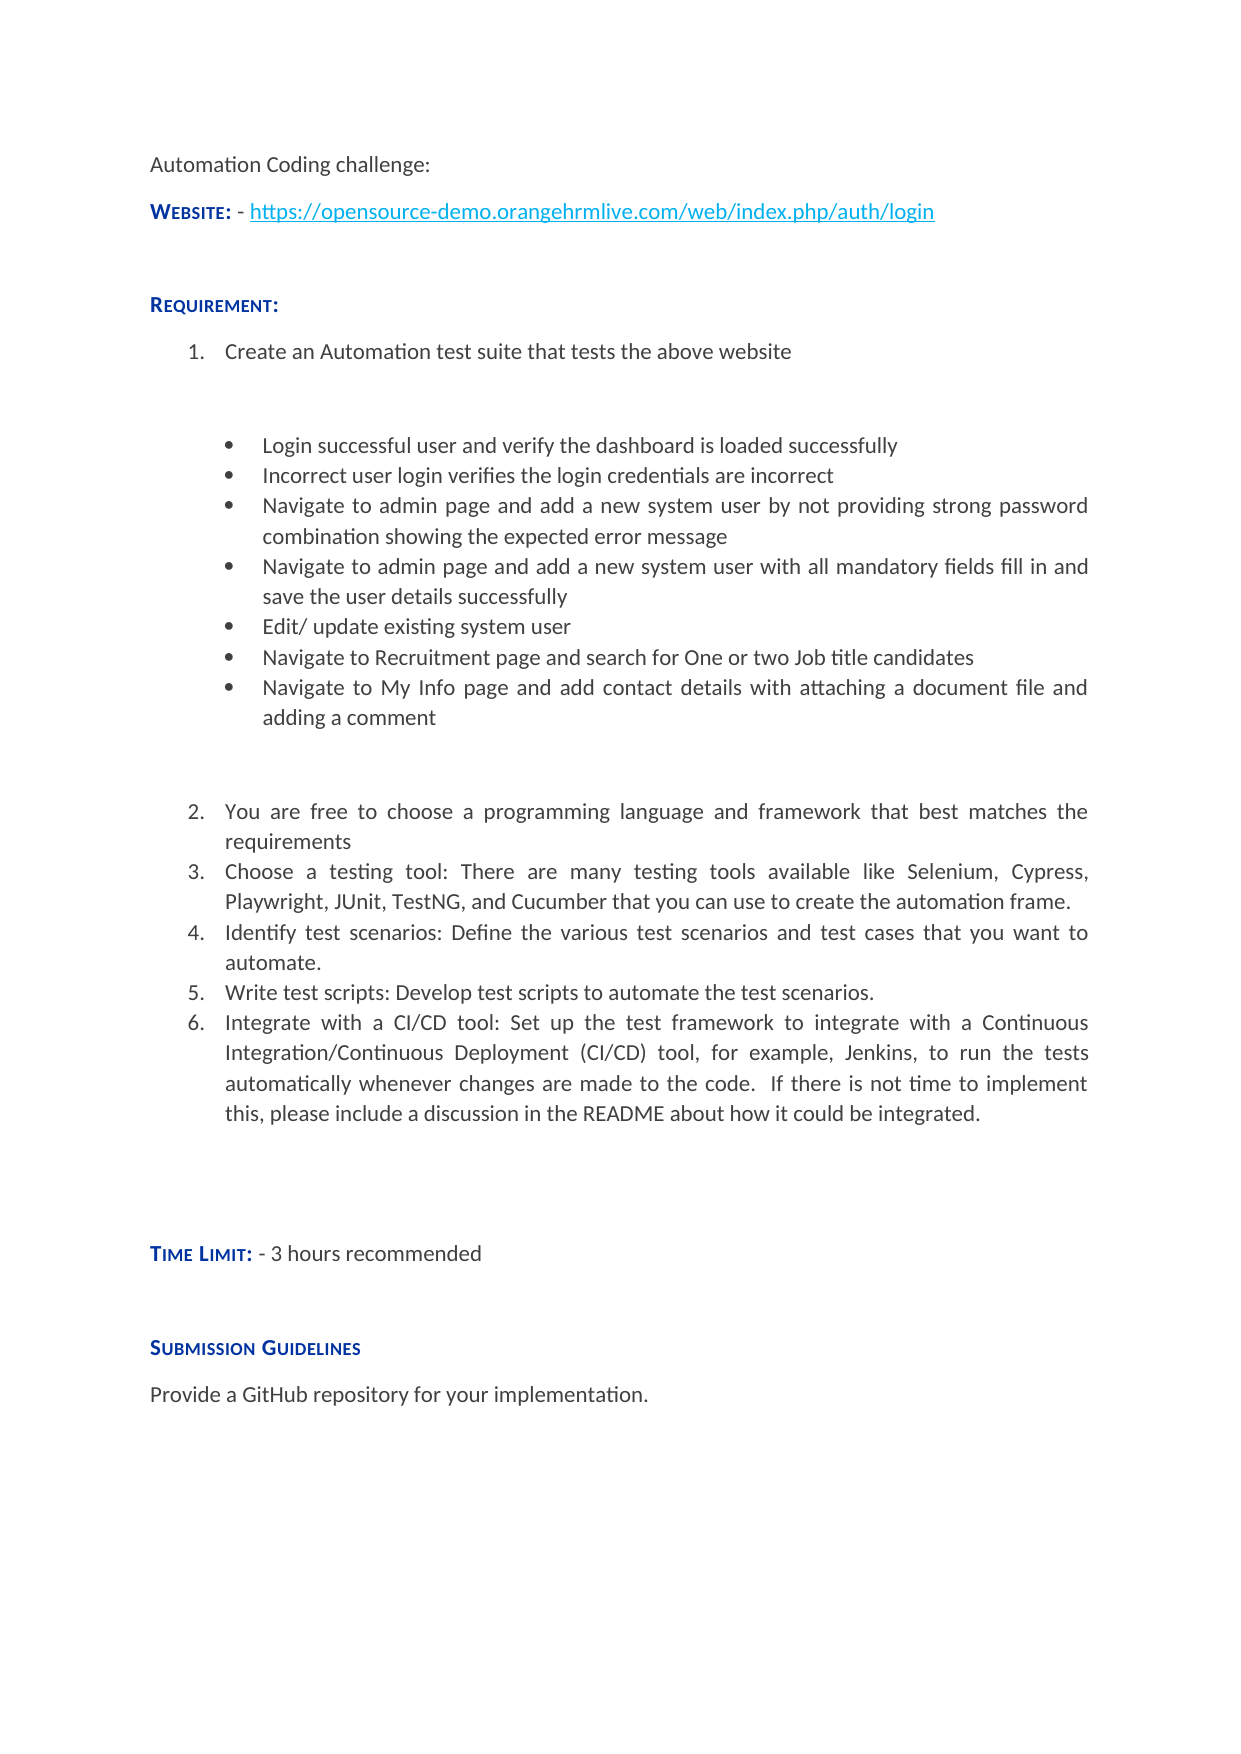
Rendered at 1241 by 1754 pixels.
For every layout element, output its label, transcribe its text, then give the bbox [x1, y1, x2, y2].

list Write test scripts: Develop test scripts to automate the test scenarios. [187, 978, 1090, 1006]
text Provide a GitHub repository for your implementation. [150, 1380, 1090, 1408]
list Login successful user and verify the dashboard is loaded successfully [225, 431, 1090, 459]
list Navigate to Recruitment page and search for One or two Job title candidates [225, 643, 1090, 671]
list Navigate to admin page and add a new system user with all mandatory fields fill in and save the user details successfully [225, 552, 1090, 610]
list Edit/ update existing system user [225, 612, 1090, 641]
list Identify test scenarios: Define the various test scenarios and test cases that you want to automate. [187, 918, 1090, 976]
text Time Limit: - 3 hours recommended [150, 1239, 1090, 1268]
text Submission Guidelines [150, 1333, 1090, 1361]
list Choose a testing tool: There are many testing tools available like Selenium, Cypress, Playwright, JUnit, TestNG, and Cucumber that you can use to create the automation frame. [187, 857, 1090, 916]
list Integrate with a CI/CD tool: Set up the test framework to integrate with a Continuous Integration/Continuous Deployment (CI/CD) tool, for example, Jenkins, to run the tests automatically whenever changes are made to the code. If there is not time to implement this, please include a discussion in the README about how it could be integrated. [187, 1008, 1090, 1127]
list Incorrect user login verifies the login credentials are incorrect [225, 461, 1090, 489]
list Navigate to My Info page and add contact details with attaching a document file and adding a comment [225, 673, 1090, 731]
list You are free to choose a programming language and framework that best matches the requirements [187, 797, 1090, 855]
list Create an Automation test suite that tests the above website [187, 337, 1090, 366]
list Navigate to admin page and add a new system user by not providing strong password combination showing the expected error message [225, 492, 1090, 550]
text Website: - https://opensource-demo.orangehrmlive.com/web/index.php/auth/login [150, 197, 1090, 225]
text Automation Coding challenge: [150, 150, 1090, 178]
text Requirement: [150, 291, 1090, 319]
